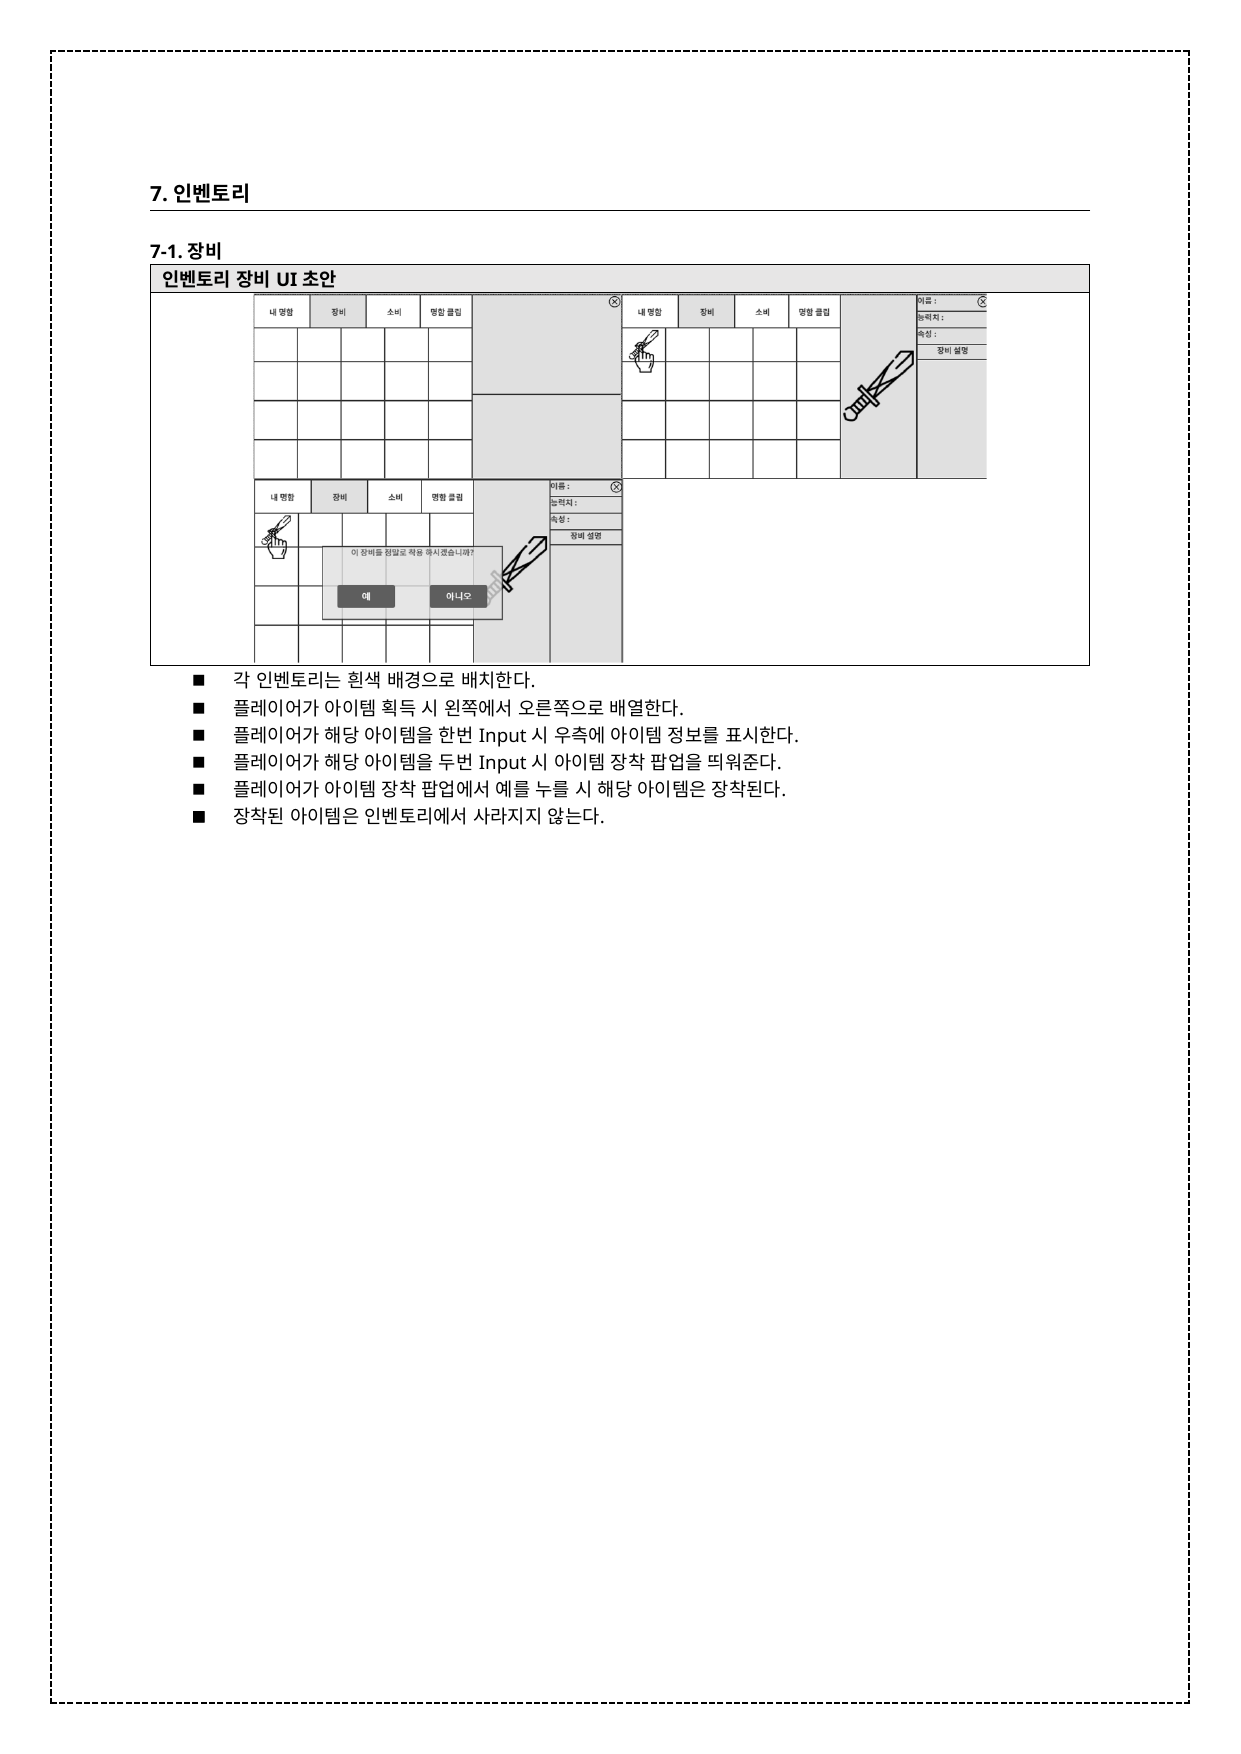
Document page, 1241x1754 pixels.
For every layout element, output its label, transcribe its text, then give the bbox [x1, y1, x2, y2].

list 플레이어가 해당 아이템을 한번 Input 시 우측에 아이템 정보를 표시한다. [192, 720, 1090, 748]
text 7. 인벤토리 [150, 177, 1090, 210]
list 각 인벤토리는 흰색 배경으로 배치한다. [192, 666, 1090, 693]
text 7-1. 장비 [150, 237, 1090, 264]
table_cell [151, 293, 1089, 665]
picture [252, 293, 986, 662]
list 플레이어가 아이템 획득 시 왼쪽에서 오른쪽으로 배열한다. [192, 693, 1090, 720]
list 장착된 아이템은 인벤토리에서 사라지지 않는다. [192, 802, 1090, 829]
table_header 인벤토리 장비 UI 초안 [151, 265, 1089, 292]
list 플레이어가 해당 아이템을 두번 Input 시 아이템 장착 팝업을 띄워준다. [192, 748, 1090, 775]
list 플레이어가 아이템 장착 팝업에서 예를 누를 시 해당 아이템은 장착된다. [192, 775, 1090, 802]
